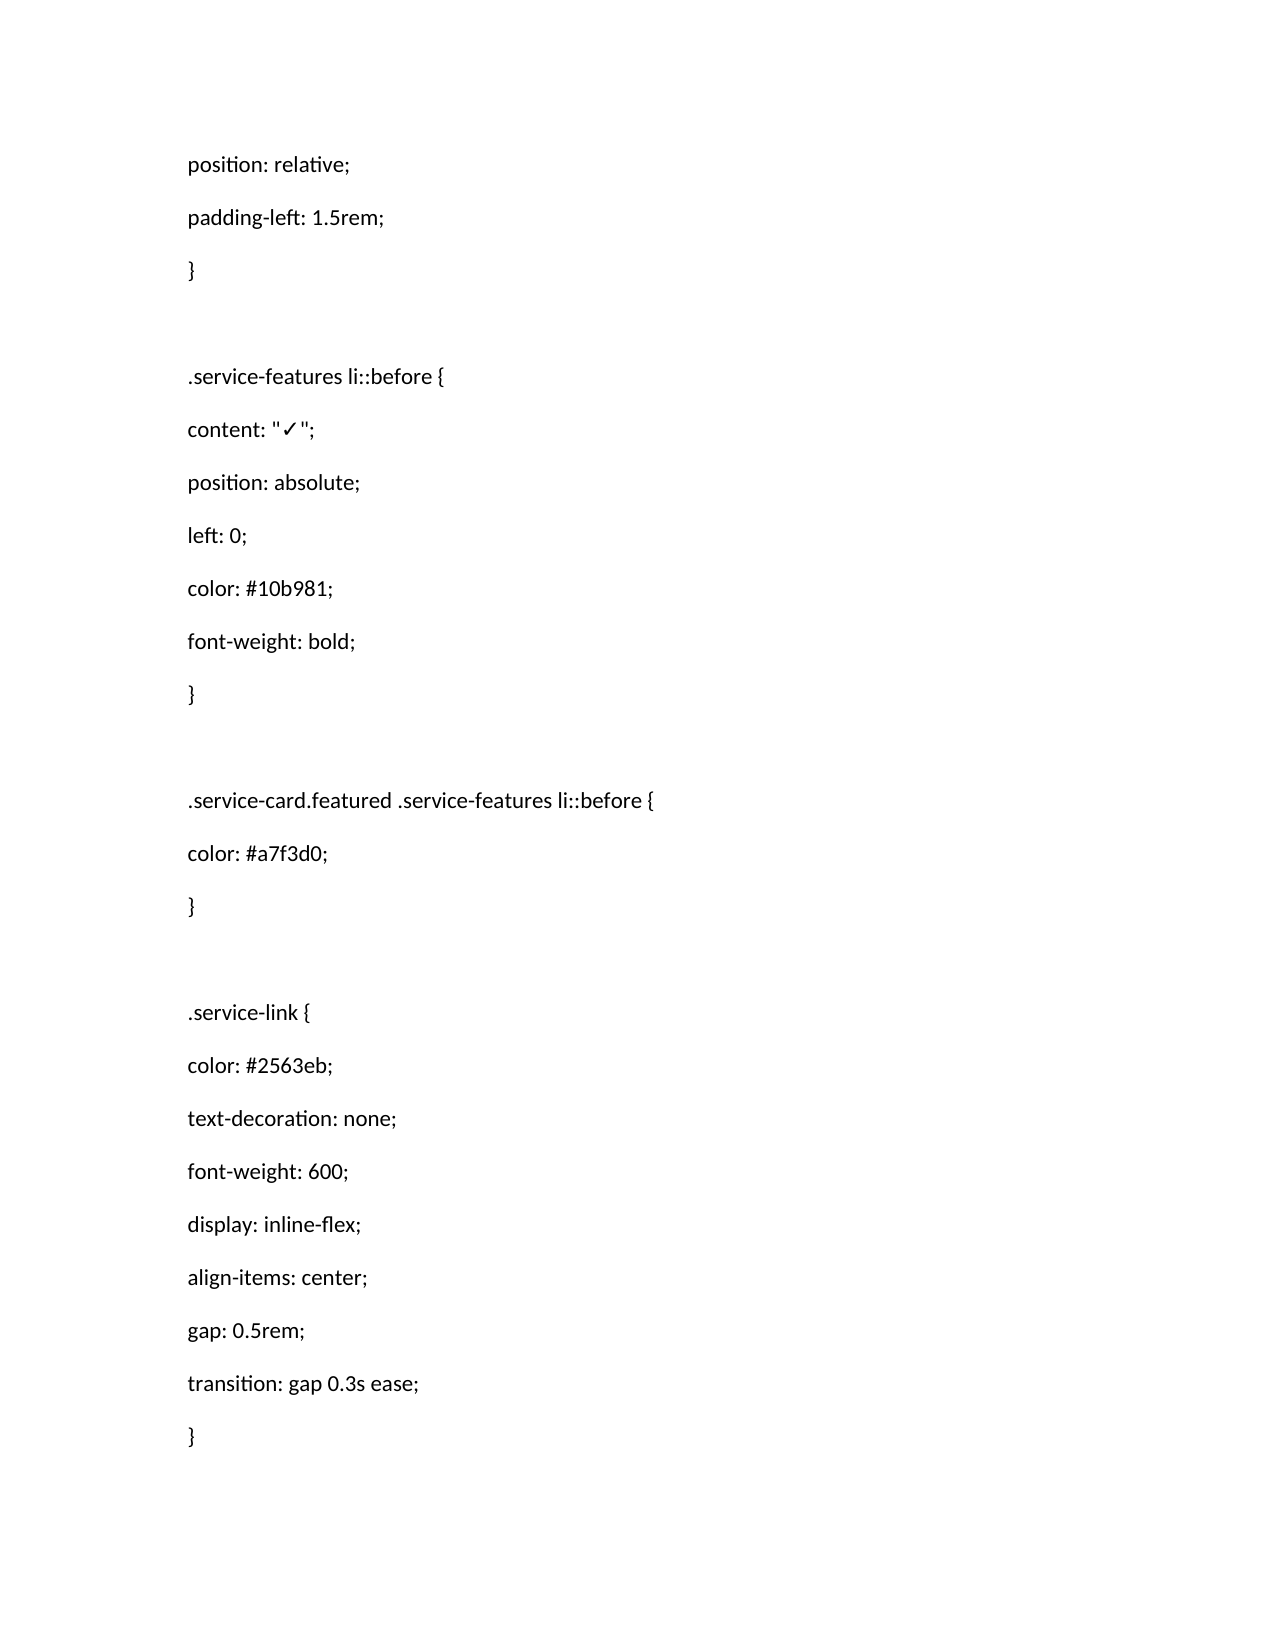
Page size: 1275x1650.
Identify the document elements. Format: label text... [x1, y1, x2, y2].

text gap: 0.5rem; [187, 1316, 1087, 1344]
text text-decoration: none; [187, 1104, 1087, 1132]
text .service-card.featured .service-features li::before { [187, 786, 1087, 814]
text position: absolute; [187, 468, 1087, 496]
text padding-left: 1.5rem; [187, 203, 1087, 231]
text color: #2563eb; [187, 1051, 1087, 1079]
text transition: gap 0.3s ease; [187, 1369, 1087, 1397]
text .service-features li::before { [187, 362, 1087, 390]
text color: #10b981; [187, 574, 1087, 602]
text left: 0; [187, 521, 1087, 549]
text font-weight: 600; [187, 1157, 1087, 1185]
text .service-link { [187, 998, 1087, 1026]
text color: #a7f3d0; [187, 839, 1087, 867]
text content: "✓"; [187, 415, 1087, 443]
text } [187, 1422, 1087, 1451]
text align-items: center; [187, 1263, 1087, 1291]
text position: relative; [187, 150, 1087, 178]
text } [187, 680, 1087, 708]
text } [187, 892, 1087, 920]
text } [187, 256, 1087, 284]
text display: inline-flex; [187, 1210, 1087, 1238]
text font-weight: bold; [187, 627, 1087, 655]
